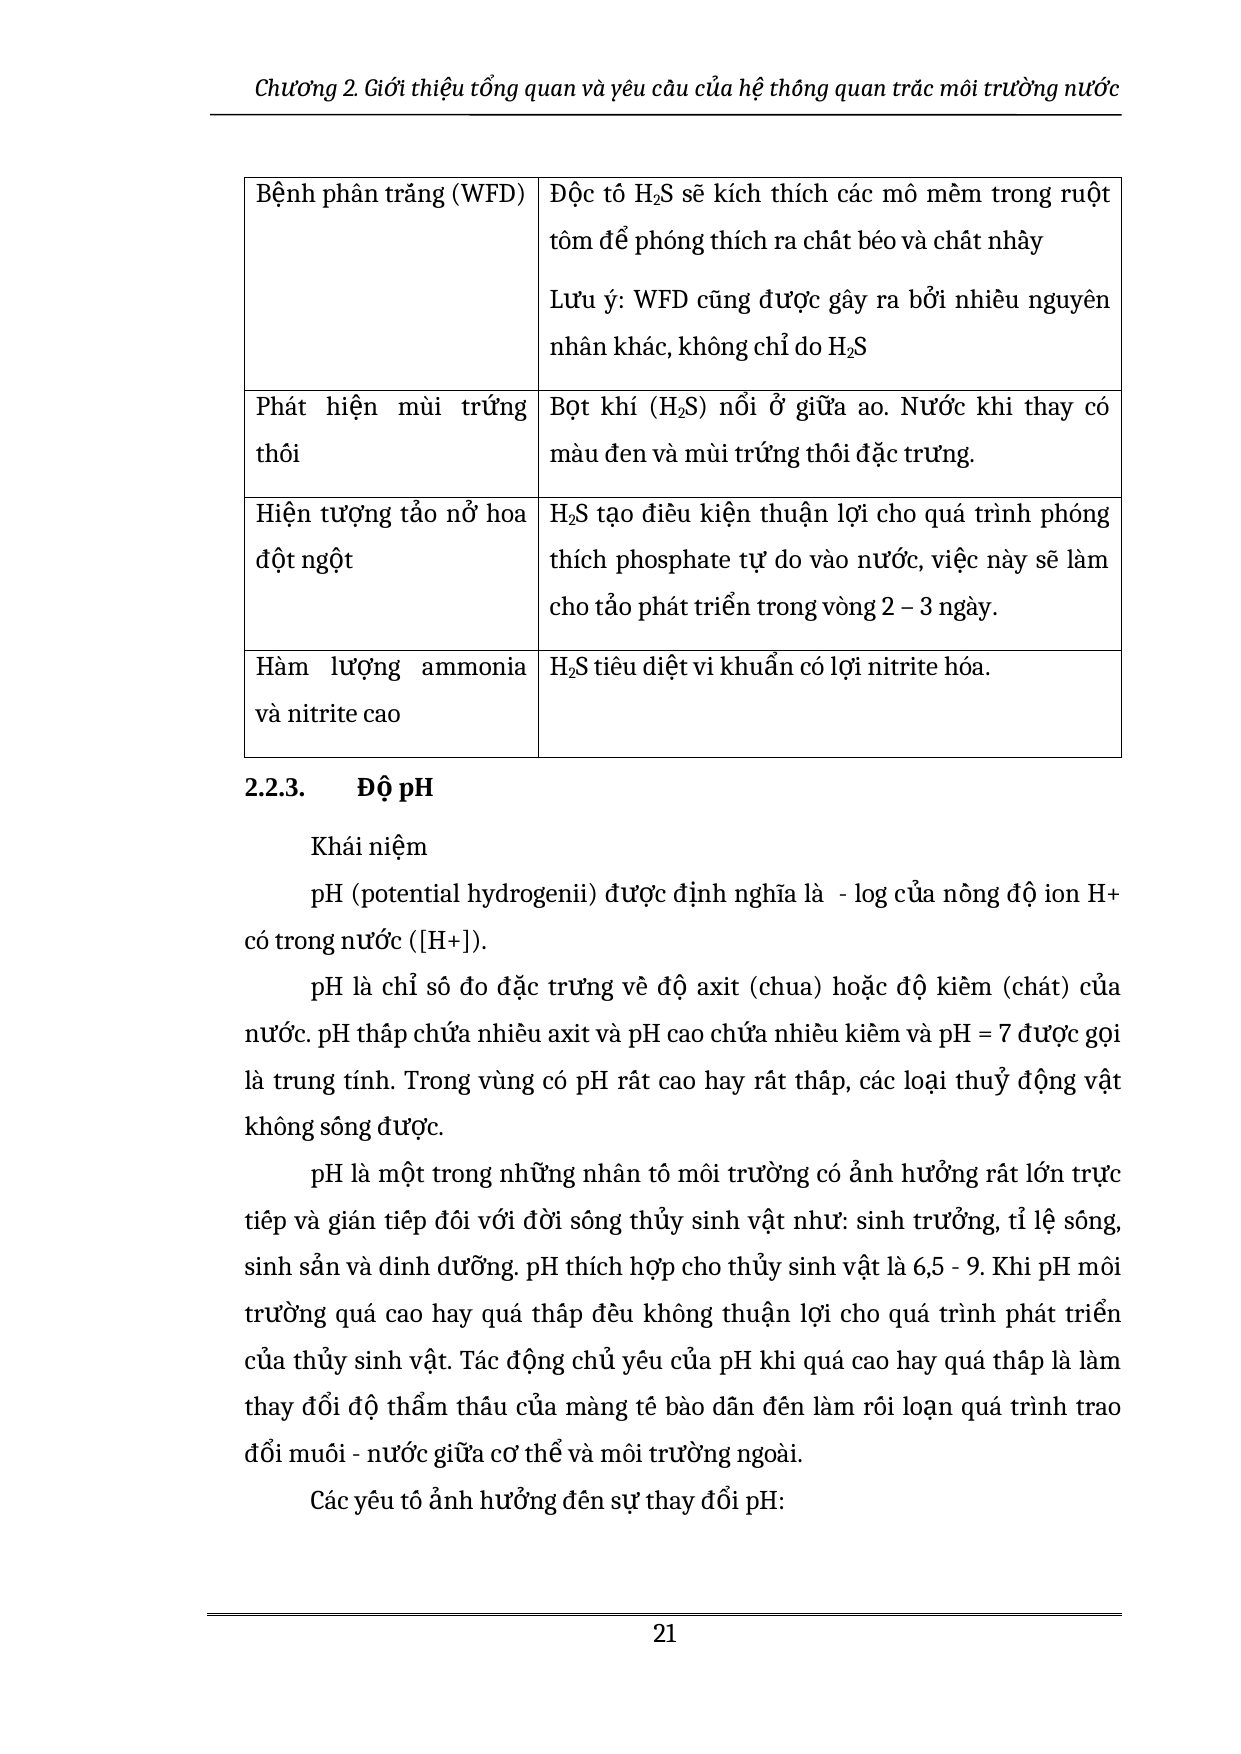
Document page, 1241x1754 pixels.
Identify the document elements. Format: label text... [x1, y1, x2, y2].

text Các yếu tố ảnh hưởng đến sự thay đổi pH: [244, 1485, 1122, 1516]
text Khái niệm [244, 831, 1122, 862]
table_cell Bệnh phân trắng (WFD) [245, 178, 538, 390]
subtitle Độ pH [244, 771, 1122, 803]
text pH là một trong những nhân tố môi trường có ảnh hưởng rất lớn trực tiếp và gián tiếp đối với đời sống thủy sinh vật như: sinh trưởng, tỉ lệ sống, sinh sản và dinh dưỡng. pH thích hợp cho thủy sinh vật là 6,5 - 9. Khi pH môi trường quá cao hay quá thấp đều không thuận lợi cho quá trình phát triển của thủy sinh vật. Tác động chủ yếu của pH khi quá cao hay quá thấp là làm thay đổi độ thẩm thấu của màng tế bào dẫn đến làm rối loạn quá trình trao đổi muối - nước giữa cơ thể và môi trường ngoài. [244, 1158, 1122, 1469]
text pH (potential hydrogenii) được định nghĩa là - log của nồng độ ion H+ có trong nước ([H+]). [244, 878, 1122, 956]
table_cell Hàm lượng ammonia và nitrite cao [245, 651, 538, 757]
table_cell H2S tiêu diệt vi khuẩn có lợi nitrite hóa. [539, 651, 1121, 757]
table_cell Độc tố H2S sẽ kích thích các mô mềm trong ruột tôm để phóng thích ra chất béo và chất nhầy Lưu ý: WFD cũng được gây ra bởi nhiều nguyên nhân khác, không chỉ do H2S [539, 178, 1121, 390]
table_cell H2S tạo điều kiện thuận lợi cho quá trình phóng thích phosphate tự do vào nước, việc này sẽ làm cho tảo phát triển trong vòng 2 – 3 ngày. [539, 498, 1121, 650]
table_cell Hiện tượng tảo nở hoa đột ngột [245, 498, 538, 650]
table_cell Bọt khí (H2S) nổi ở giữa ao. Nước khi thay có màu đen và mùi trứng thối đặc trưng. [539, 391, 1121, 497]
text pH là chỉ số đo đặc trưng về độ axit (chua) hoặc độ kiềm (chát) của nước. pH thấp chứa nhiều axit và pH cao chứa nhiều kiềm và pH = 7 được gọi là trung tính. Trong vùng có pH rất cao hay rất thấp, các loại thuỷ động vật không sống được. [244, 971, 1122, 1142]
table_cell Phát hiện mùi trứng thối [245, 391, 538, 497]
